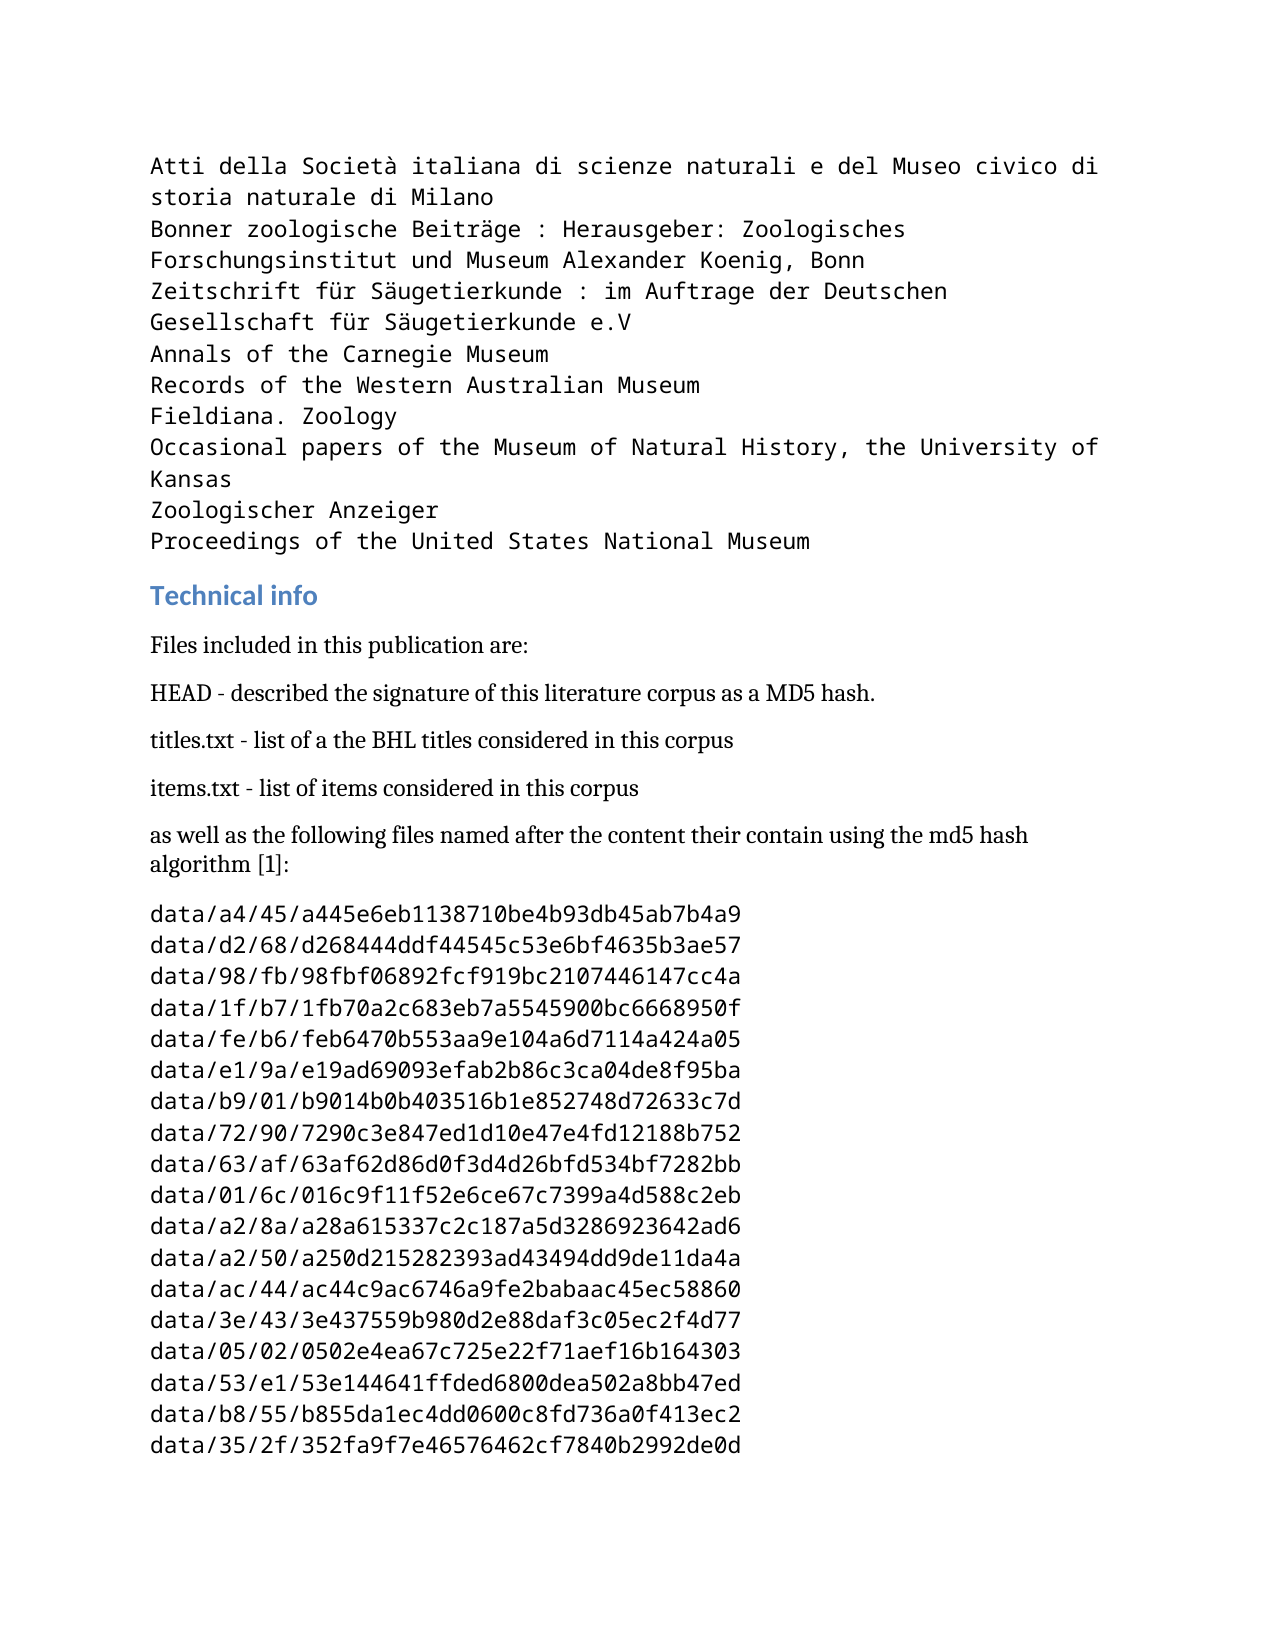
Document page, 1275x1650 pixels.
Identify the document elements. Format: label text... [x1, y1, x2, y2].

subtitle Technical info [150, 577, 1125, 613]
text as well as the following files named after the content their contain using the md5 hash algorithm [1]: [150, 821, 1125, 879]
text HEAD - described the signature of this literature corpus as a MD5 hash. [150, 679, 1125, 708]
text items.txt - list of items considered in this corpus [150, 774, 1125, 803]
text Files included in this publication are: [150, 631, 1125, 660]
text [150, 898, 1125, 1460]
text titles.txt - list of a the BHL titles considered in this corpus [150, 726, 1125, 755]
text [150, 150, 1125, 556]
